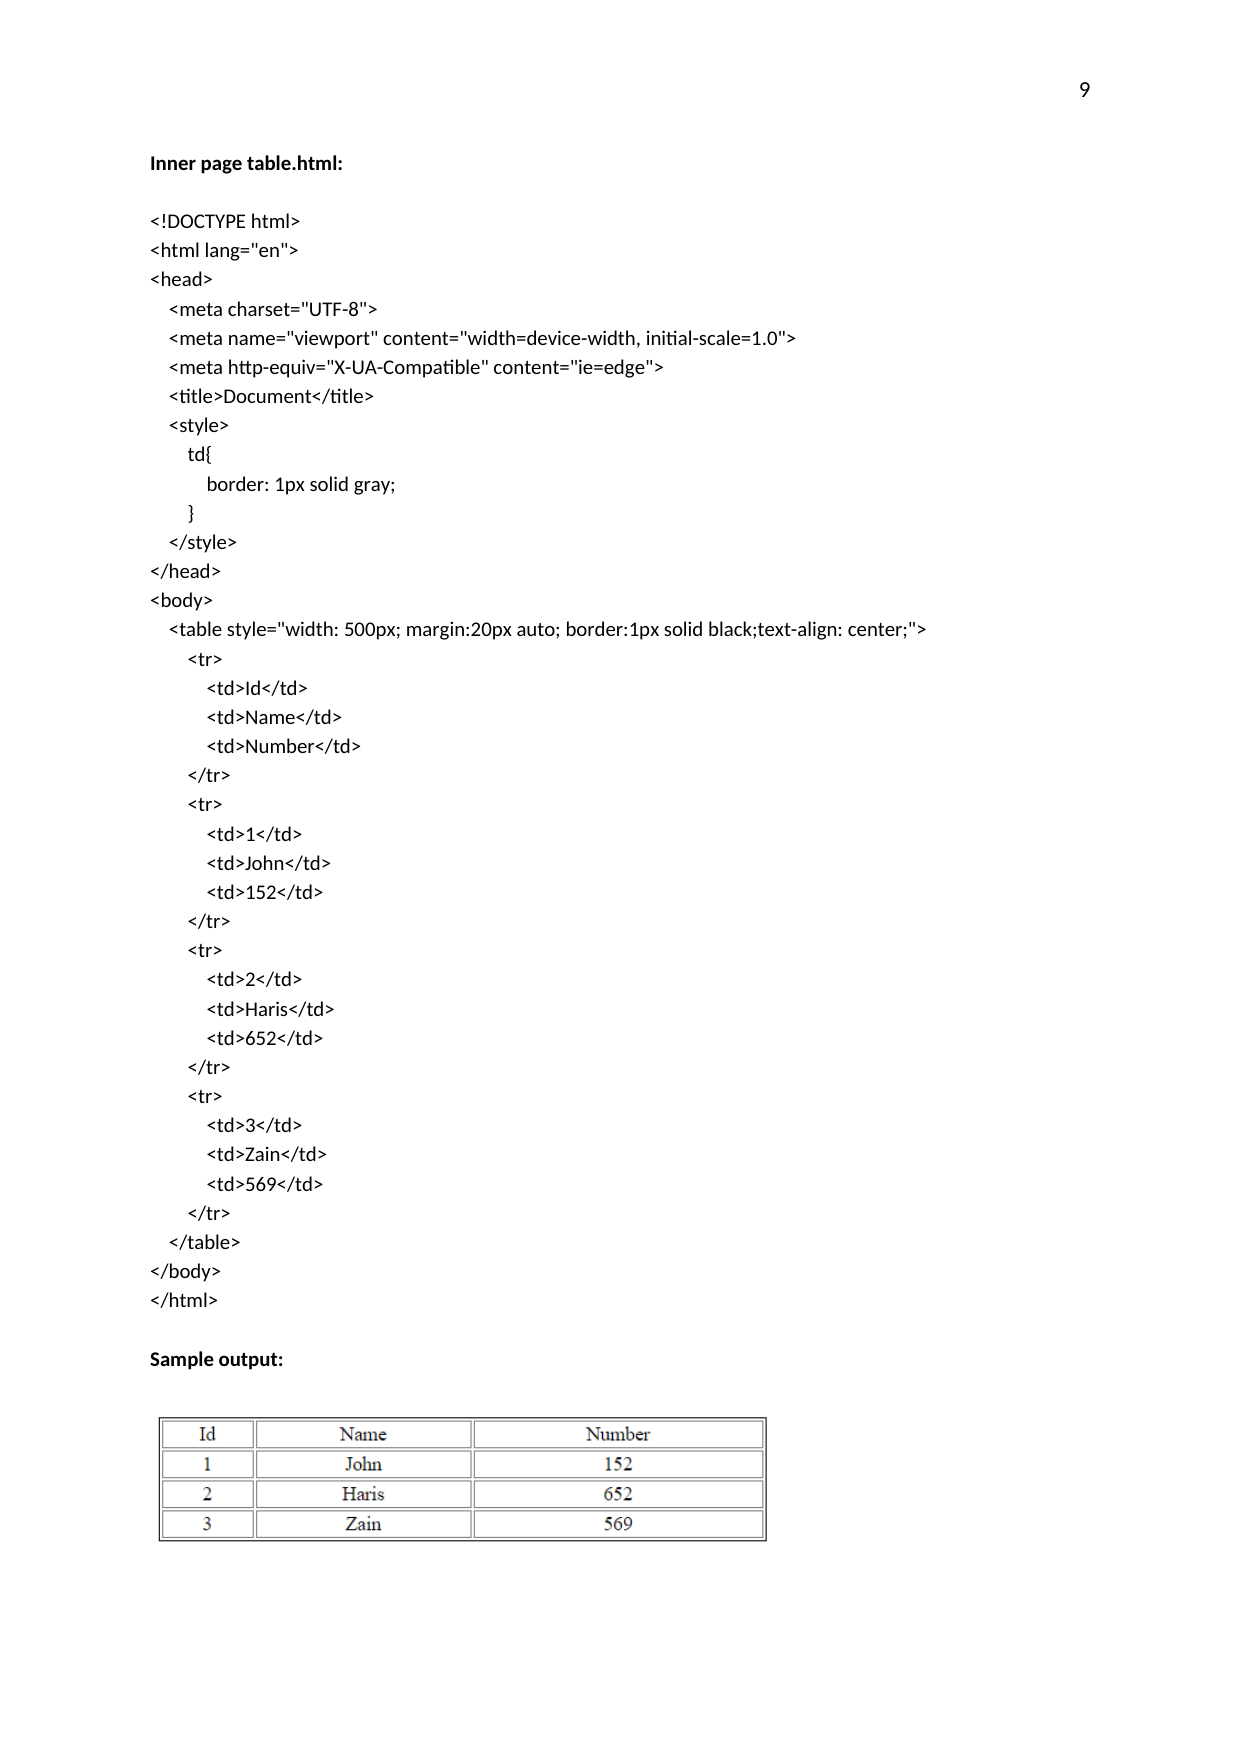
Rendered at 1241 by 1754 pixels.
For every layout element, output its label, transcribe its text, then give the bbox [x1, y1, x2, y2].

text <style> [150, 412, 1090, 438]
text <table style="width: 500px; margin:20px auto; border:1px solid black;text-align: center;"> [150, 617, 1090, 642]
text <td>3</td> [150, 1112, 1090, 1138]
text <tr> [150, 792, 1090, 817]
text <td>Number</td> [150, 733, 1090, 759]
text </tr> [150, 1054, 1090, 1079]
text <tr> [150, 646, 1090, 671]
text Inner page table.html: [150, 150, 1090, 175]
text </tr> [150, 1200, 1090, 1225]
text <td>Zain</td> [150, 1142, 1090, 1167]
text </style> [150, 529, 1090, 554]
text <td>152</td> [150, 879, 1090, 904]
text <tr> [150, 937, 1090, 963]
text <title>Document</title> [150, 383, 1090, 409]
text <meta name="viewport" content="width=device-width, initial-scale=1.0"> [150, 325, 1090, 350]
picture [150, 1404, 780, 1558]
text <head> [150, 267, 1090, 292]
text td{ [150, 442, 1090, 467]
text Sample output: [150, 1346, 1090, 1371]
text </table> [150, 1229, 1090, 1254]
text <td>Haris</td> [150, 996, 1090, 1021]
text <td>652</td> [150, 1025, 1090, 1050]
text </head> [150, 558, 1090, 584]
text </tr> [150, 762, 1090, 788]
text <td>Id</td> [150, 675, 1090, 700]
text border: 1px solid gray; [150, 471, 1090, 496]
text <td>2</td> [150, 967, 1090, 992]
text <td>Name</td> [150, 704, 1090, 729]
text } [150, 500, 1090, 525]
text <!DOCTYPE html> [150, 208, 1090, 234]
text <meta charset="UTF-8"> [150, 296, 1090, 321]
text <td>1</td> [150, 821, 1090, 846]
text </body> [150, 1258, 1090, 1284]
text <body> [150, 587, 1090, 613]
text <td>John</td> [150, 850, 1090, 875]
text <meta http-equiv="X-UA-Compatible" content="ie=edge"> [150, 354, 1090, 379]
text </html> [150, 1287, 1090, 1313]
text </tr> [150, 908, 1090, 934]
text <tr> [150, 1083, 1090, 1109]
text <td>569</td> [150, 1171, 1090, 1196]
text <html lang="en"> [150, 237, 1090, 263]
